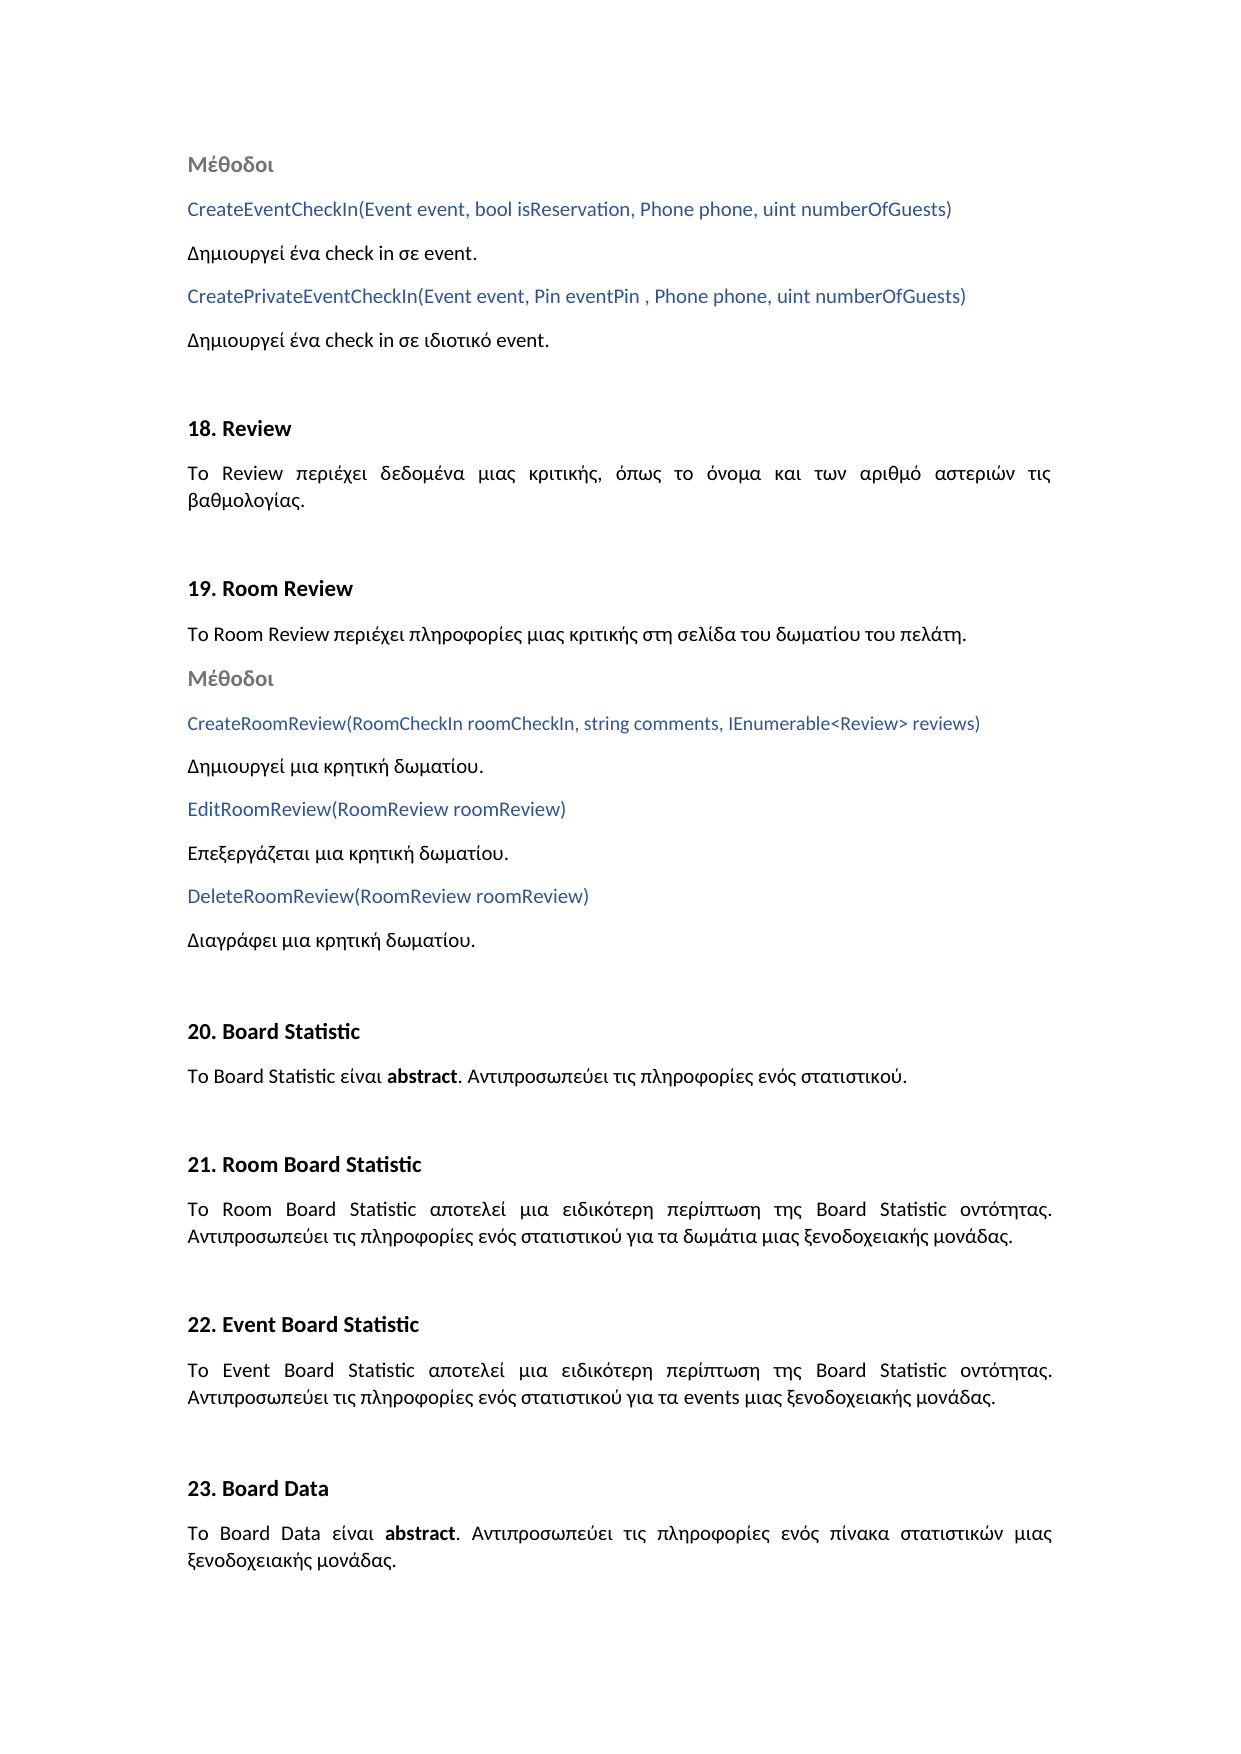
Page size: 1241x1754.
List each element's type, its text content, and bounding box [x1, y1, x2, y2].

text 23. Board Data [187, 1474, 1053, 1502]
text Το Room Review περιέχει πληροφορίες μιας κριτικής στη σελίδα του δωματίου του πελάτη. [187, 621, 1053, 646]
text Διαγράφει μια κρητική δωματίου. [187, 927, 1053, 952]
text CreateEventCheckIn(Event event, bool isReservation, Phone phone, uint numberOfGuests) [187, 196, 1053, 222]
text Το Board Data είναι abstract. Αντιπροσωπεύει τις πληροφορίες ενός πίνακα στατιστικών μιας ξενοδοχειακής μονάδας. [187, 1520, 1053, 1572]
text 19. Room Review [187, 574, 1053, 602]
text 22. Event Board Statistic [187, 1311, 1053, 1339]
text Το Event Board Statistic αποτελεί μια ειδικότερη περίπτωση της Board Statistic οντότητας. Αντιπροσωπεύει τις πληροφορίες ενός στατιστικού για τα events μιας ξενοδοχειακής μονάδας. [187, 1357, 1053, 1409]
text 21. Room Board Statistic [187, 1150, 1053, 1178]
text Το Review περιέχει δεδομένα μιας κριτικής, όπως το όνομα και των αριθμό αστεριών τις βαθμολογίας. [187, 460, 1053, 513]
text Μέθοδοι [187, 150, 1053, 178]
text EditRoomReview(RoomReview roomReview) [187, 796, 1053, 822]
text CreatePrivateEventCheckIn(Event event, Pin eventPin , Phone phone, uint numberOfGuests) [187, 283, 1053, 309]
text DeleteRoomReview(RoomReview roomReview) [187, 883, 1053, 909]
text Δημιουργεί ένα check in σε event. [187, 240, 1053, 265]
text Το Board Statistic είναι abstract. Αντιπροσωπεύει τις πληροφορίες ενός στατιστικού. [187, 1063, 1053, 1089]
text Δημιουργεί ένα check in σε ιδιοτικό event. [187, 327, 1053, 352]
text Το Room Board Statistic αποτελεί μια ειδικότερη περίπτωση της Board Statistic οντότητας. Αντιπροσωπεύει τις πληροφορίες ενός στατιστικού για τα δωμάτια μιας ξενοδοχειακής μονάδας. [187, 1197, 1053, 1249]
text Μέθοδοι [187, 664, 1053, 692]
text 18. Review [187, 414, 1053, 442]
text Επεξεργάζεται μια κρητική δωματίου. [187, 840, 1053, 865]
text 20. Board Statistic [187, 1017, 1053, 1045]
text CreateRoomReview(RoomCheckIn roomCheckIn, string comments, IEnumerable<Review> reviews) [187, 711, 1053, 735]
text Δημιουργεί μια κρητική δωματίου. [187, 753, 1053, 778]
